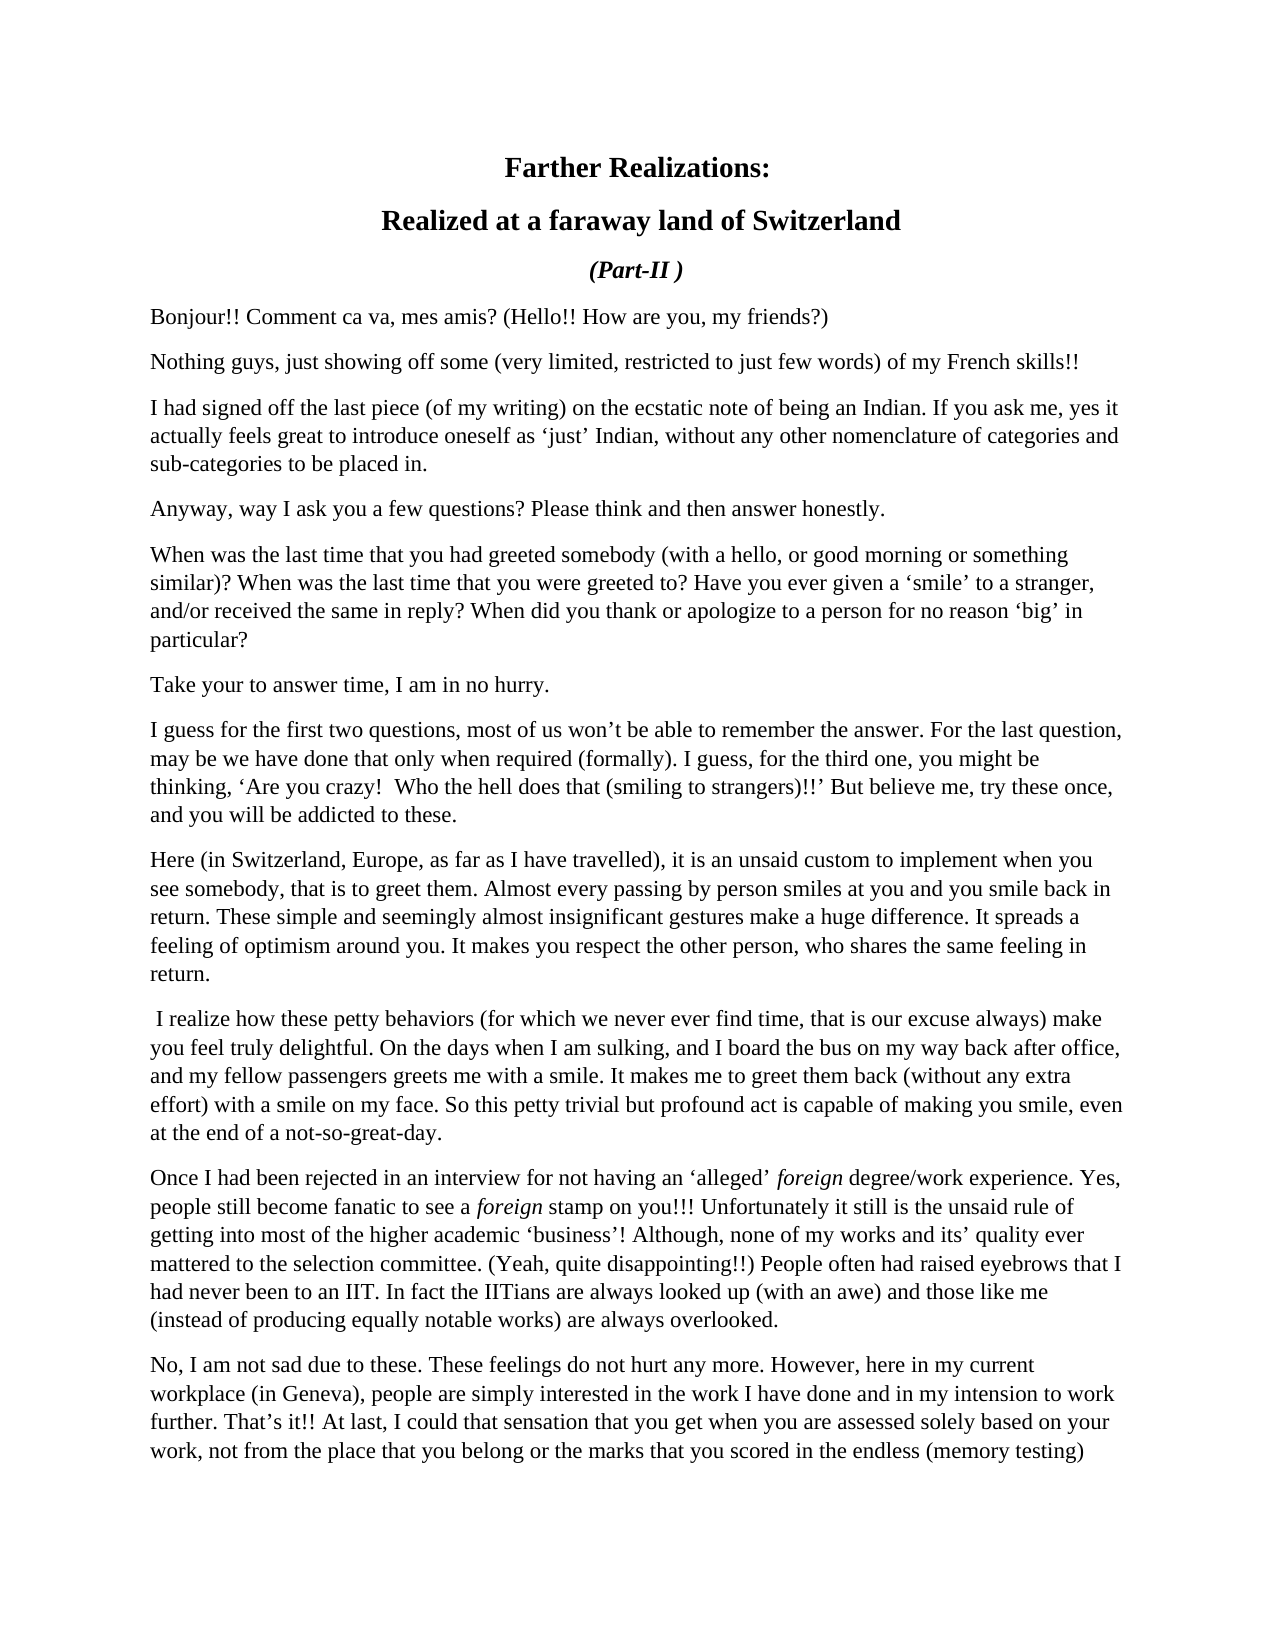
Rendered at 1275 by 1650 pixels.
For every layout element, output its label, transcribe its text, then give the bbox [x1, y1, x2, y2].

text Anyway, way I ask you a few questions? Please think and then answer honestly. [150, 496, 1125, 522]
text (Part-II ) [150, 256, 1125, 284]
text Bonjour!! Comment ca va, mes amis? (Hello!! How are you, my friends?) [150, 303, 1125, 330]
text Realized at a faraway land of Switzerland [150, 203, 1125, 236]
text I guess for the first two questions, most of us won’t be able to remember the answer. For the last question, may be we have done that only when required (formally). I guess, for the third one, you might be thinking, ‘Are you crazy! Who the hell does that (smiling to strangers)!!’ But believe me, try these once, and you will be addicted to these. [150, 716, 1125, 828]
text When was the last time that you had greeted somebody (with a hello, or good morning or something similar)? When was the last time that you were greeted to? Have you ever given a ‘smile’ to a stranger, and/or received the same in reply? When did you thank or apologize to a person for no reason ‘big’ in particular? [150, 541, 1125, 652]
text Once I had been rejected in an interview for not having an ‘alleged’ foreign degree/work experience. Yes, people still become fanatic to see a foreign stamp on you!!! Unfortunately it still is the unsaid rule of getting into most of the higher academic ‘business’! Although, none of my works and its’ quality ever mattered to the selection committee. (Yeah, quite disappointing!!) People often had raised eyebrows that I had never been to an IIT. In fact the IITians are always looked up (with an awe) and those like me (instead of producing equally notable works) are always overlooked. [150, 1164, 1125, 1333]
text Farther Realizations: [150, 150, 1125, 183]
text Here (in Switzerland, Europe, as far as I have travelled), it is an unsaid custom to implement when you see somebody, that is to greet them. Almost every passing by person smiles at you and you smile back in return. These simple and seemingly almost insignificant gestures make a huge difference. It spreads a feeling of optimism around you. It makes you respect the other person, who shares the same feeling in return. [150, 847, 1125, 987]
text I realize how these petty behaviors (for which we never ever find time, that is our excuse always) make you feel truly delightful. On the days when I am sulking, and I board the bus on my way back after office, and my fellow passengers greets me with a smile. It makes me to greet them back (without any extra effort) with a smile on my face. So this petty trivial but profound act is capable of making you smile, even at the end of a not-so-great-day. [150, 1005, 1125, 1146]
text Nothing guys, just showing off some (very limited, restricted to just few words) of my French skills!! [150, 348, 1125, 375]
text Take your to answer time, I am in no hurry. [150, 671, 1125, 697]
text I had signed off the last piece (of my writing) on the ecstatic note of being an Indian. If you ask me, yes it actually feels great to introduce oneself as ‘just’ Indian, without any other nomenclature of categories and sub-categories to be placed in. [150, 393, 1125, 477]
